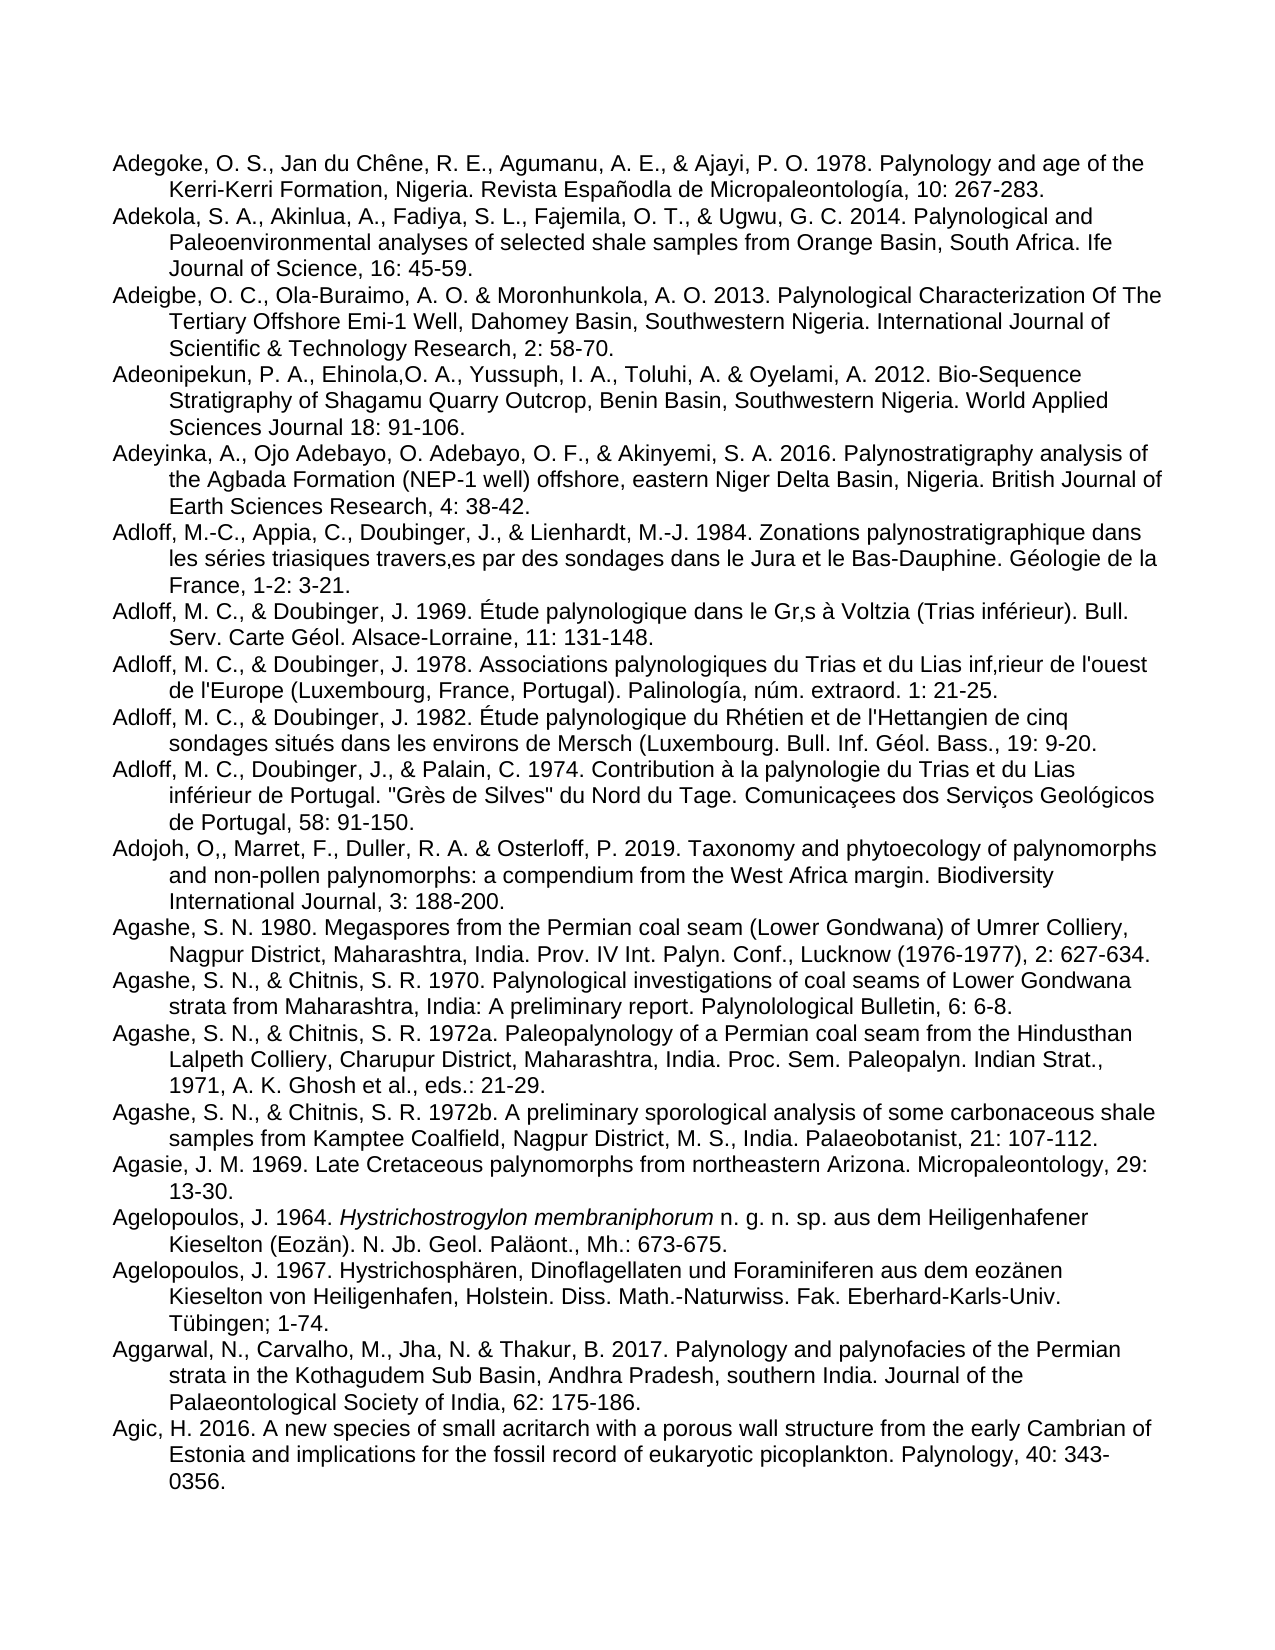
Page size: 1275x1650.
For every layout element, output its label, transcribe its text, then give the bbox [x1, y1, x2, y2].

text Agashe, S. N., & Chitnis, S. R. 1972b. A preliminary sporological analysis of some carbonaceous shale samples from Kamptee Coalfield, Nagpur District, M. S., India. Palaeobotanist, 21: 107-112. [112, 1099, 1162, 1151]
text Adloff, M.-C., Appia, C., Doubinger, J., & Lienhardt, M.-J. 1984. Zonations palynostratigraphique dans les séries triasiques travers‚es par des sondages dans le Jura et le Bas-Dauphine. Géologie de la France, 1-2: 3-21. [112, 519, 1162, 598]
text Adojoh, O,, Marret, F., Duller, R. A. & Osterloff, P. 2019. Taxonomy and phytoecology of palynomorphs and non-pollen palynomorphs: a compendium from the West Africa margin. Biodiversity International Journal, 3: 188-200. [112, 835, 1162, 914]
text Agashe, S. N., & Chitnis, S. R. 1970. Palynological investigations of coal seams of Lower Gondwana strata from Maharashtra, India: A preliminary report. Palynolological Bulletin, 6: 6-8. [112, 967, 1162, 1020]
text Adloff, M. C., & Doubinger, J. 1969. étude palynologique dans le Gr‚s à Voltzia (Trias inférieur). Bull. Serv. Carte Géol. Alsace-Lorraine, 11: 131-148. [112, 598, 1162, 651]
text Agasie, J. M. 1969. Late Cretaceous palynomorphs from northeastern Arizona. Micropaleontology, 29: 13-30. [112, 1151, 1162, 1204]
text Agelopoulos, J. 1964. Hystrichostrogylon membraniphorum n. g. n. sp. aus dem Heiligenhafener Kieselton (Eozän). N. Jb. Geol. Paläont., Mh.: 673-675. [112, 1204, 1162, 1257]
text Adeyinka, A., Ojo Adebayo, O. Adebayo, O. F., & Akinyemi, S. A. 2016. Palynostratigraphy analysis of the Agbada Formation (NEP-1 well) offshore, eastern Niger Delta Basin, Nigeria. British Journal of Earth Sciences Research, 4: 38-42. [112, 440, 1162, 519]
text Adeigbe, O. C., Ola-Buraimo, A. O. & Moronhunkola, A. O. 2013. Palynological Characterization Of The Tertiary Offshore Emi-1 Well, Dahomey Basin, Southwestern Nigeria. International Journal of Scientific & Technology Research, 2: 58-70. [112, 282, 1162, 361]
text Agashe, S. N. 1980. Megaspores from the Permian coal seam (Lower Gondwana) of Umrer Colliery, Nagpur District, Maharashtra, India. Prov. IV Int. Palyn. Conf., Lucknow (1976-1977), 2: 627-634. [112, 914, 1162, 967]
text Adloff, M. C., Doubinger, J., & Palain, C. 1974. Contribution à la palynologie du Trias et du Lias inférieur de Portugal. "Grès de Silves" du Nord du Tage. Comunicaçеes dos Serviços Geológicos de Portugal, 58: 91-150. [112, 756, 1162, 835]
text Aggarwal, N., Carvalho, M., Jha, N. & Thakur, B. 2017. Palynology and palynofacies of the Permian strata in the Kothagudem Sub Basin, Andhra Pradesh, southern India. Journal of the Palaeontological Society of India, 62: 175-186. [112, 1336, 1162, 1415]
text Agashe, S. N., & Chitnis, S. R. 1972a. Paleopalynology of a Permian coal seam from the Hindusthan Lalpeth Colliery, Charupur District, Maharashtra, India. Proc. Sem. Paleopalyn. Indian Strat., 1971, A. K. Ghosh et al., eds.: 21-29. [112, 1020, 1162, 1099]
text Agic, H. 2016. A new species of small acritarch with a porous wall structure from the early Cambrian of Estonia and implications for the fossil record of eukaryotic picoplankton. Palynology, 40: 343-0356. [112, 1415, 1162, 1494]
text Adloff, M. C., & Doubinger, J. 1978. Associations palynologiques du Trias et du Lias inf‚rieur de l'ouest de l'Europe (Luxembourg, France, Portugal). Palinología, núm. extraord. 1: 21-25. [112, 651, 1162, 703]
text Adegoke, O. S., Jan du Chêne, R. E., Agumanu, A. E., & Ajayi, P. O. 1978. Palynology and age of the Kerri-Kerri Formation, Nigeria. Revista Españodla de Micropaleontología, 10: 267-283. [112, 150, 1162, 203]
text Adeonipekun, P. A., Ehinola,O. A., Yussuph, I. A., Toluhi, A. & Oyelami, A. 2012. Bio-Sequence Stratigraphy of Shagamu Quarry Outcrop, Benin Basin, Southwestern Nigeria. World Applied Sciences Journal 18: 91-106. [112, 361, 1162, 440]
text Adekola, S. A., Akinlua, A., Fadiya, S. L., Fajemila, O. T., & Ugwu, G. C. 2014. Palynological and Paleoenvironmental analyses of selected shale samples from Orange Basin, South Africa. Ife Journal of Science, 16: 45-59. [112, 203, 1162, 282]
text Adloff, M. C., & Doubinger, J. 1982. Étude palynologique du Rhétien et de l'Hettangien de cinq sondages situés dans les environs de Mersch (Luxembourg. Bull. Inf. Géol. Bass., 19: 9-20. [112, 703, 1162, 756]
text Agelopoulos, J. 1967. Hystrichosphären, Dinoflagellaten und Foraminiferen aus dem eozänen Kieselton von Heiligenhafen, Holstein. Diss. Math.-Naturwiss. Fak. Eberhard-Karls-Univ. Tübingen; 1-74. [112, 1257, 1162, 1336]
